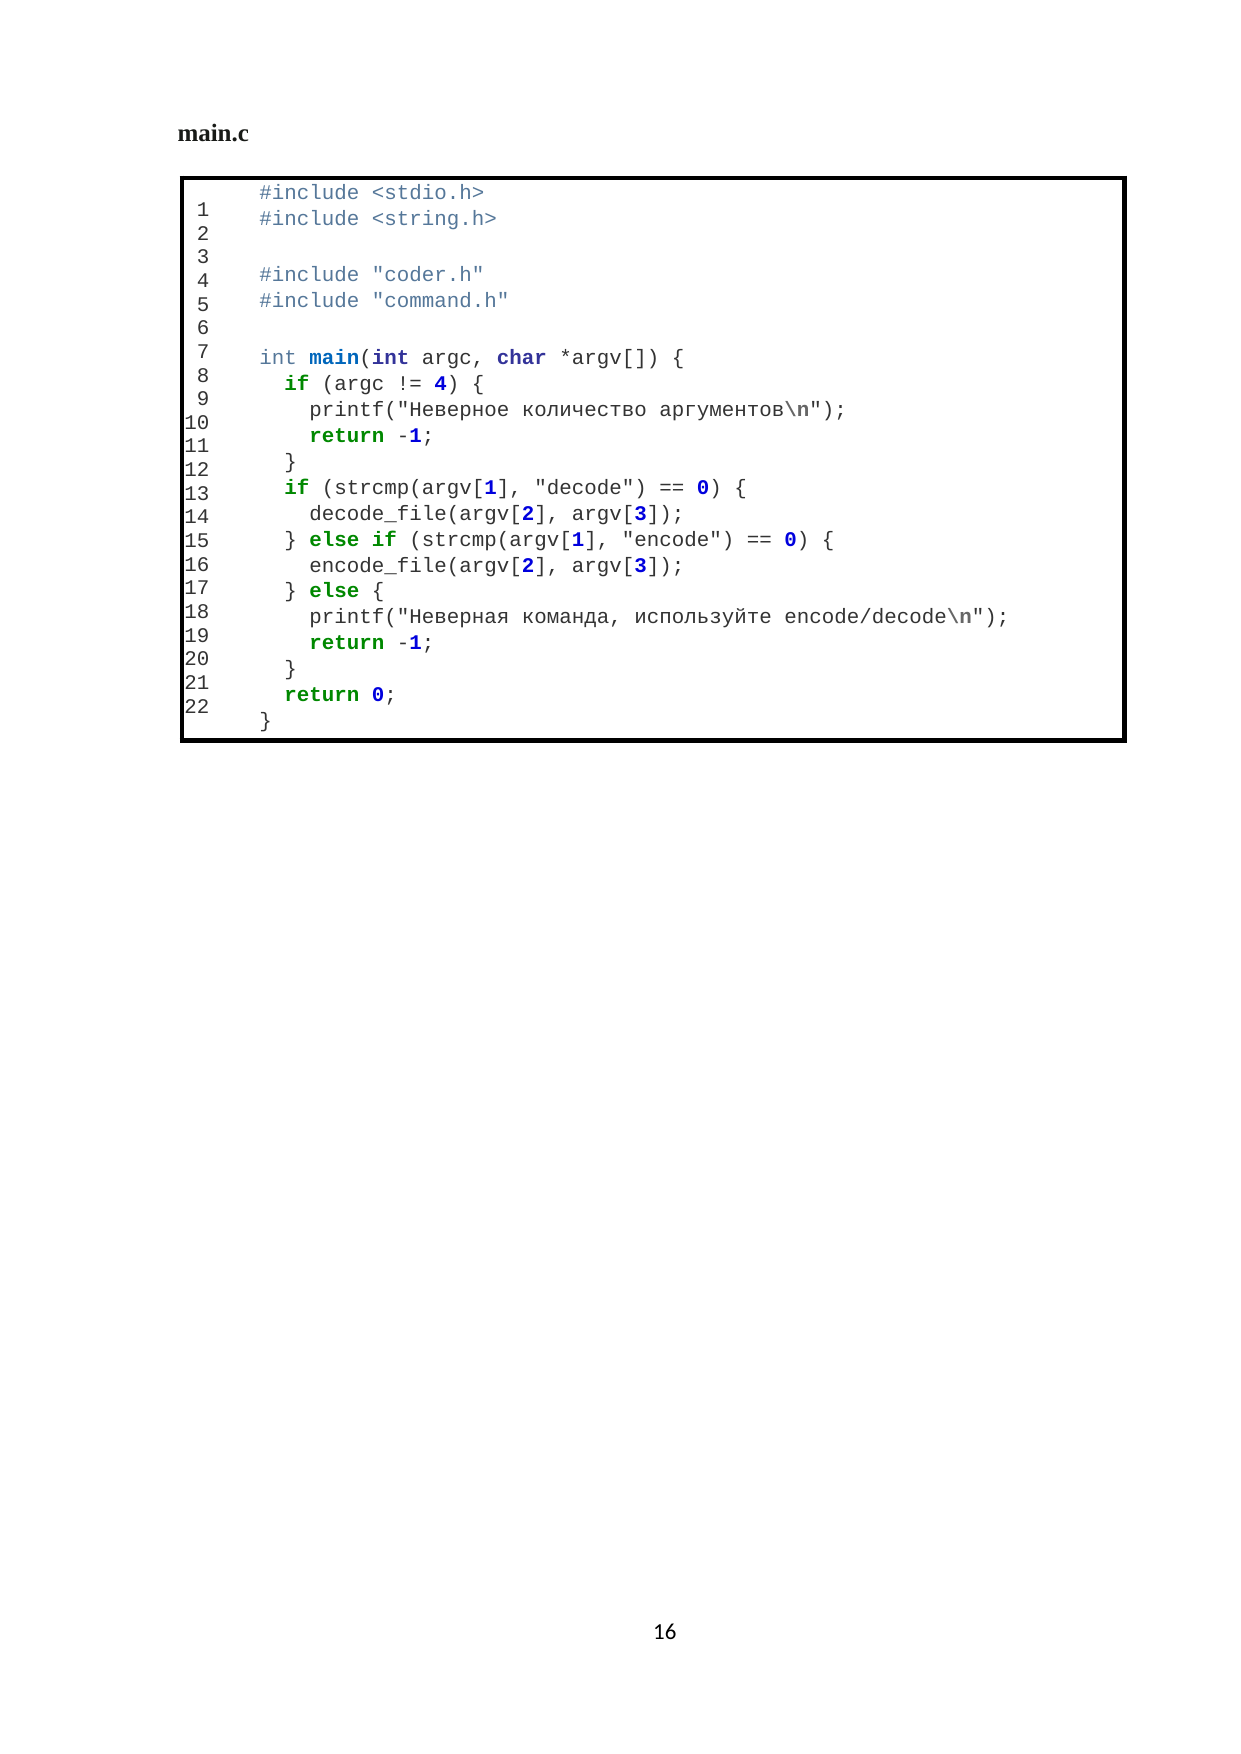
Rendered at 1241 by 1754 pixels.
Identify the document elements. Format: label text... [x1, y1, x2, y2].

table_header 1 2 3 4 5 6 7 8 9 10 11 12 13 14 15 16 17 18 19 20 21 22 [184, 180, 257, 738]
text main.c [177, 118, 1152, 147]
table_header #include <stdio.h> #include <string.h> #include "coder.h" #include "command.h" int main(int argc, char *argv[]) { if (argc != 4) { printf("Неверное количество аргументов\n"); return -1; } if (strcmp(argv[1], "decode") == 0) { decode_file(argv[2], argv[3]); } else if (strcmp(argv[1], "encode") == 0) { encode_file(argv[2], argv[3]); } else { printf("Неверная команда, используйте encode/decode\n"); return -1; } return 0; } [257, 180, 1122, 738]
